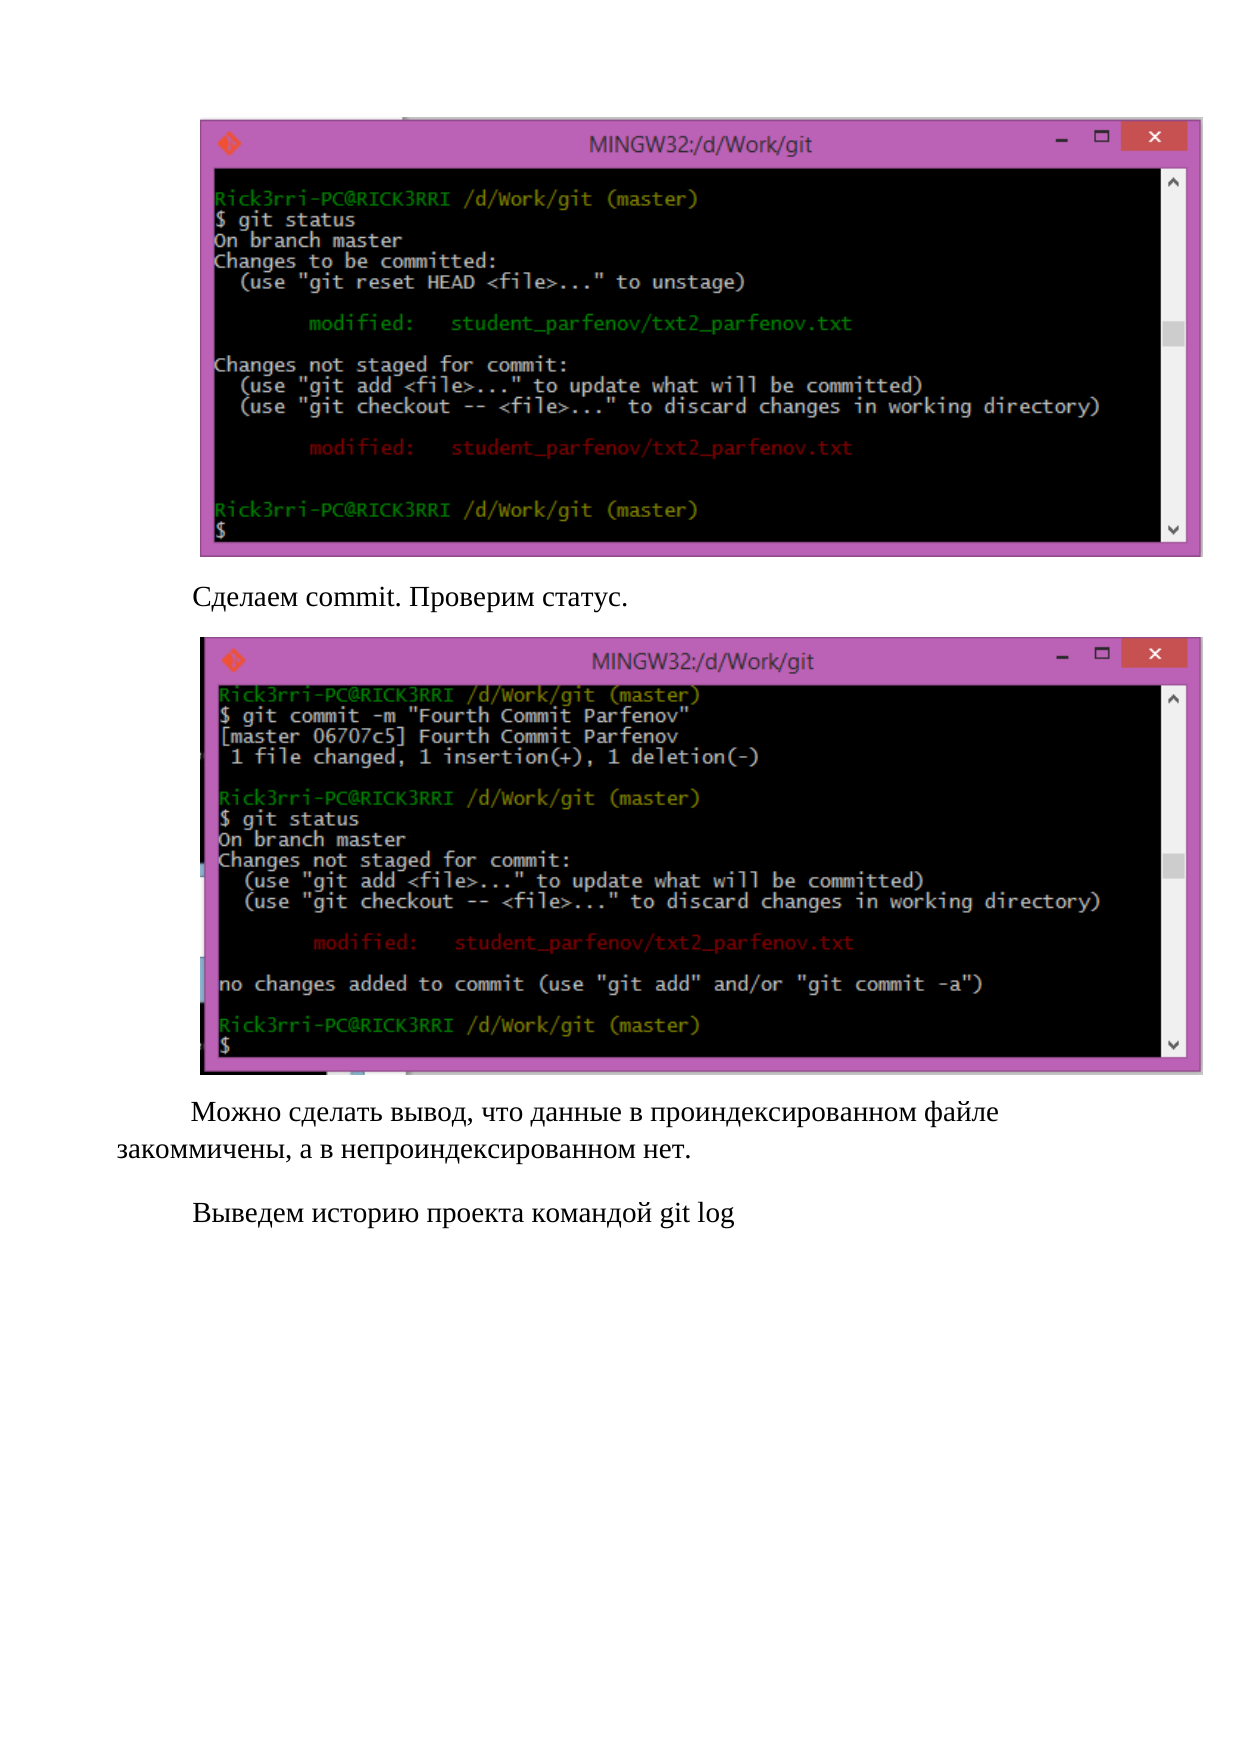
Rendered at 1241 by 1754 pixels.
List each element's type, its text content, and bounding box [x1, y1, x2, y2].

text Можно сделать вывод, что данные в проиндексированном файле закоммичены, а в непроиндексированном нет. [116, 1094, 1124, 1165]
picture [200, 637, 1203, 1075]
picture [200, 117, 1203, 557]
text Сделаем commit. Проверим статус. [192, 579, 1124, 613]
text Выведем историю проекта командой git log [192, 1195, 1124, 1228]
